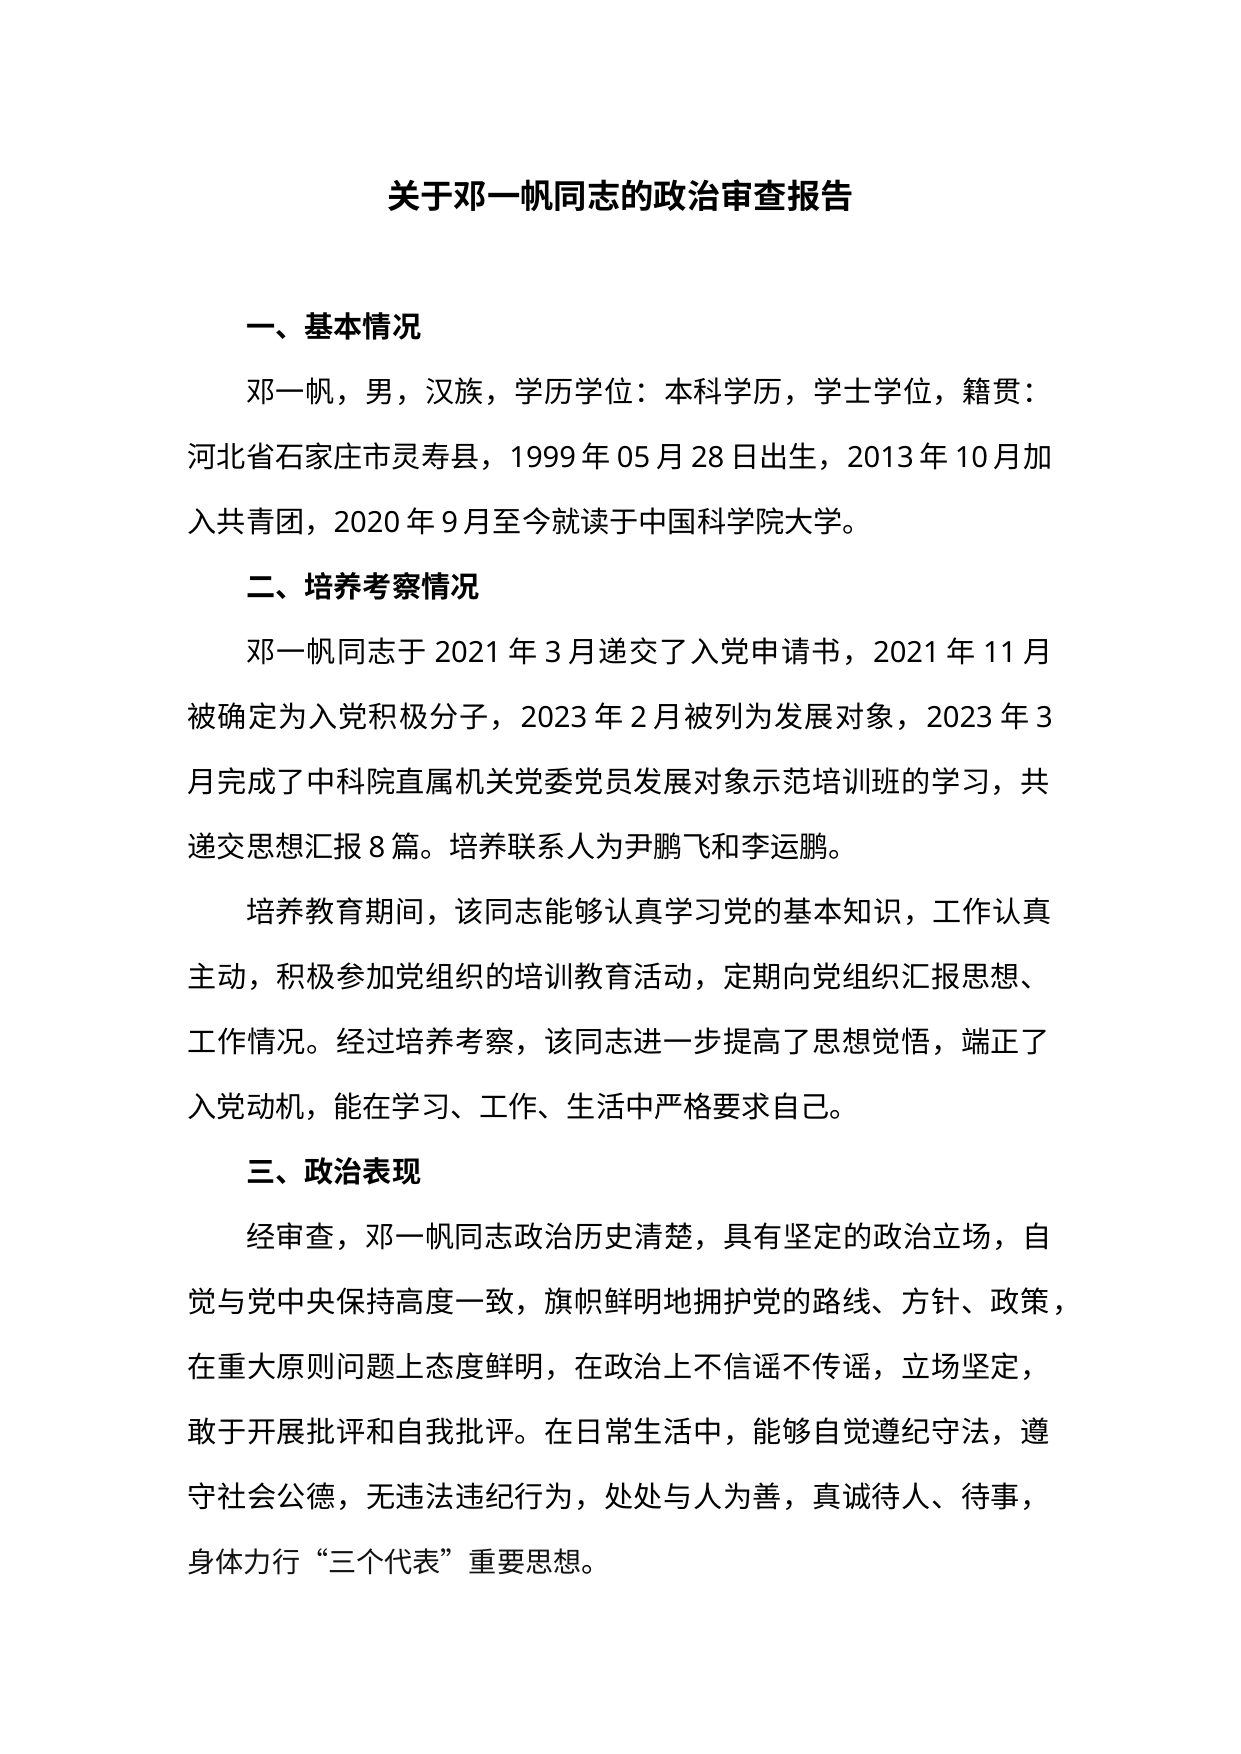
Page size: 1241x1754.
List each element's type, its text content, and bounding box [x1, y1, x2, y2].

text 二、培养考察情况 [187, 552, 1053, 617]
text 一、基本情况 [187, 292, 1053, 357]
text 培养教育期间，该同志能够认真学习党的基本知识，工作认真主动，积极参加党组织的培训教育活动，定期向党组织汇报思想、工作情况。经过培养考察，该同志进一步提高了思想觉悟，端正了入党动机，能在学习、工作、生活中严格要求自己。 [187, 877, 1053, 1137]
text 邓一帆同志于2021年3月递交了入党申请书，2021年11月被确定为入党积极分子，2023年2月被列为发展对象，2023年3月完成了中科院直属机关党委党员发展对象示范培训班的学习，共递交思想汇报8篇。培养联系人为尹鹏飞和李运鹏。 [187, 617, 1053, 877]
text 三、政治表现 [187, 1137, 1053, 1202]
text 经审查，邓一帆同志政治历史清楚，具有坚定的政治立场，自觉与党中央保持高度一致，旗帜鲜明地拥护党的路线、方针、政策，在重大原则问题上态度鲜明，在政治上不信谣不传谣，立场坚定，敢于开展批评和自我批评。在日常生活中，能够自觉遵纪守法，遵守社会公德，无违法违纪行为，处处与人为善，真诚待人、待事，身体力行‍“三个代表”重要思想。 [187, 1202, 1053, 1592]
text 邓一帆，男，汉族，学历学位：本科学历，学士学位，籍贯：河北省石家庄市灵寿县，1999年05月28日出生，2013年10月加入共青团，2020年9月至今就读于中国科学院大学。 [187, 357, 1053, 552]
text 关于邓一帆同志的政治审查报告 [187, 162, 1053, 227]
